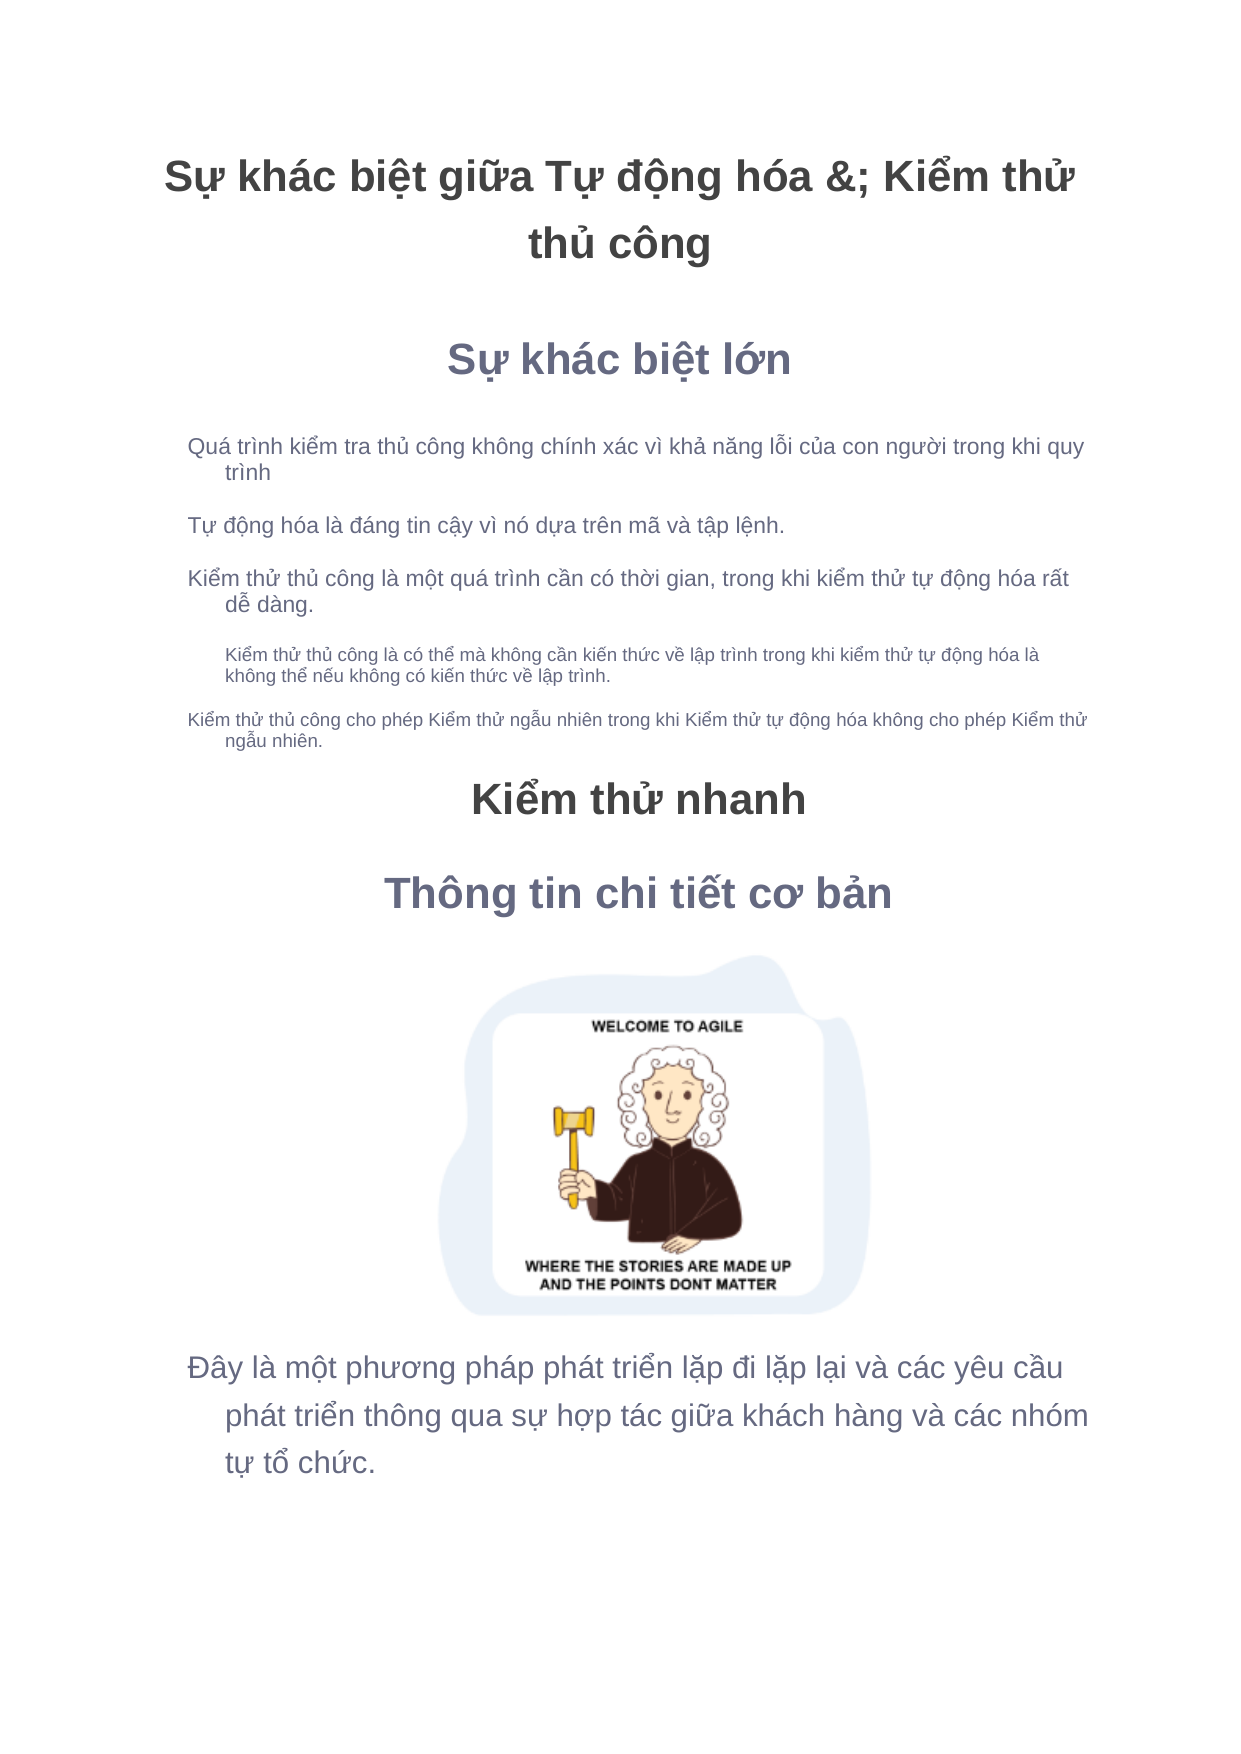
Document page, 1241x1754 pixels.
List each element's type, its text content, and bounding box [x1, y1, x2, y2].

subtitle Kiểm thử nhanh [187, 773, 1090, 823]
list Quá trình kiểm tra thủ công không chính xác vì khả năng lỗi của con người trong khi quy trình [187, 433, 1090, 486]
list Tự động hóa là đáng tin cậy vì nó dựa trên mã và tập lệnh. [187, 512, 1090, 538]
list Kiểm thử thủ công là một quá trình cần có thời gian, trong khi kiểm thử tự động hóa rất dễ dàng. Kiểm thử thủ công là có thể mà không cần kiến thức về lập trình trong khi kiểm thử tự động hóa là không thể nếu không có kiến thức về lập trình. [187, 565, 1090, 687]
list Kiểm thử thủ công cho phép Kiểm thử ngẫu nhiên trong khi Kiểm thử tự động hóa không cho phép Kiểm thử ngẫu nhiên. [187, 708, 1090, 752]
subtitle Sự khác biệt giữa Tự động hóa &; Kiểm thử thủ công [150, 150, 1090, 268]
subtitle Đây là một phương pháp phát triển lặp đi lặp lại và các yêu cầu phát triển thông qua sự hợp tác giữa khách hàng và các nhóm tự tổ chức. [187, 1349, 1090, 1480]
subtitle Sự khác biệt lớn [150, 334, 1090, 384]
picture [413, 929, 903, 1338]
